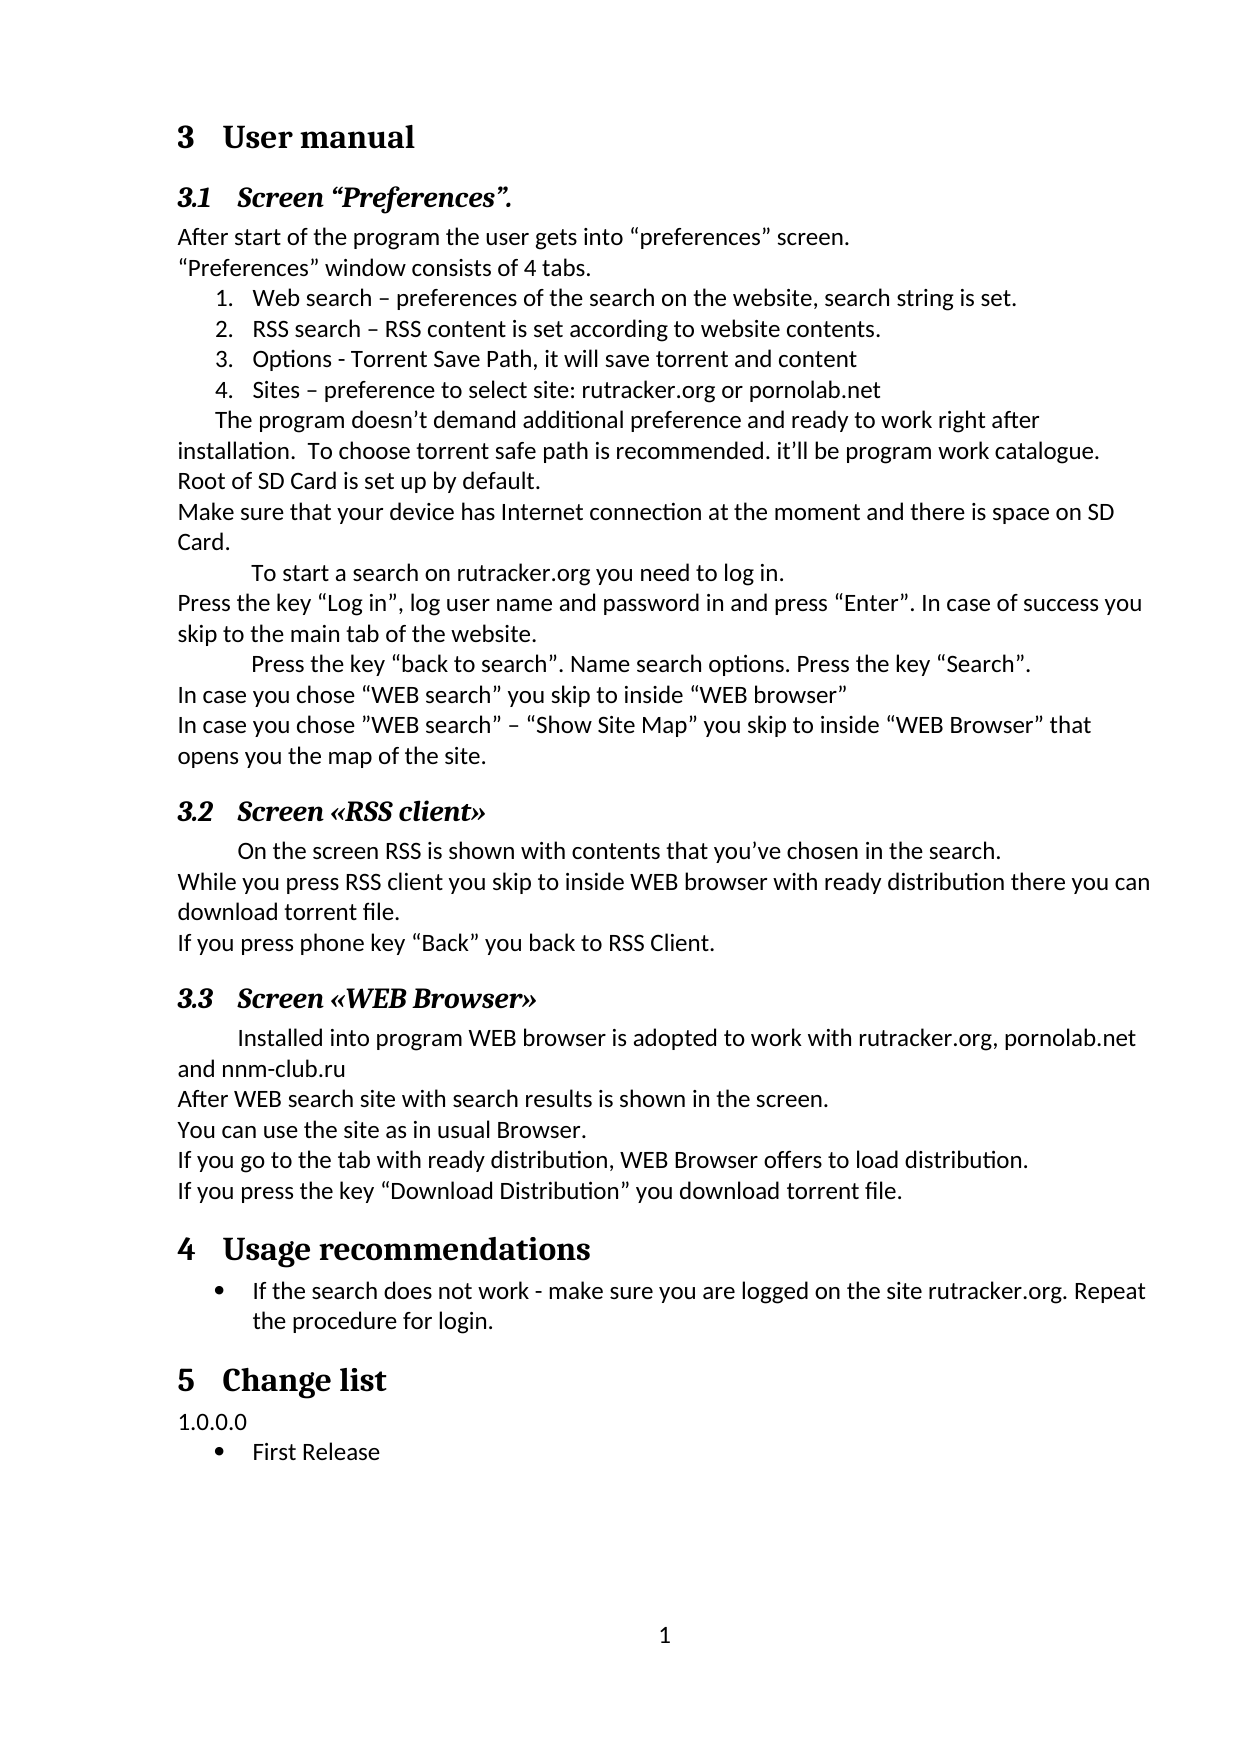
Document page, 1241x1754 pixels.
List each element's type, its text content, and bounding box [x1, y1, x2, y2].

text The program doesn’t demand additional preference and ready to work right after installation. To choose torrent safe path is recommended. it’ll be program work catalogue. Root of SD Card is set up by default. [177, 404, 1152, 496]
subtitle Screen «RSS client» [177, 796, 1152, 829]
text If you go to the tab with ready distribution, WEB Browser offers to load distribution. [177, 1144, 1152, 1175]
text After WEB search site with search results is shown in the screen. [177, 1083, 1152, 1114]
text Press the key “back to search”. Name search options. Press the key “Search”. [177, 648, 1152, 679]
text You can use the site as in usual Browser. [177, 1114, 1152, 1144]
text In case you chose ”WEB search” – “Show Site Map” you skip to inside “WEB Browser” that opens you the map of the site. [177, 709, 1152, 771]
text On the screen RSS is shown with contents that you’ve chosen in the search. [177, 835, 1152, 866]
text “Preferences” window consists of 4 tabs. [177, 252, 1152, 282]
text 1.0.0.0 [177, 1406, 1152, 1436]
subtitle Screen «WEB Browser» [177, 982, 1152, 1016]
text In case you chose “WEB search” you skip to inside “WEB browser” [177, 679, 1152, 709]
list Options - Torrent Save Path, it will save torrent and content [215, 343, 1152, 374]
subtitle Usage recommendations [177, 1230, 1152, 1269]
text After start of the program the user gets into “preferences” screen. [177, 221, 1152, 252]
list Web search – preferences of the search on the website, search string is set. [215, 282, 1152, 313]
text Installed into program WEB browser is adopted to work with rutracker.org, pornolab.net and nnm-club.ru [177, 1022, 1152, 1083]
subtitle User manual [177, 118, 1152, 156]
subtitle Change list [177, 1361, 1152, 1399]
text Press the key “Log in”, log user name and password in and press “Enter”. In case of success you skip to the main tab of the website. [177, 587, 1152, 648]
list If the search does not work - make sure you are logged on the site rutracker.org. Repeat the procedure for login. [215, 1275, 1152, 1336]
subtitle Screen “Preferences”. [177, 181, 1152, 215]
list Sites – preference to select site: rutracker.org or pornolab.net [215, 374, 1152, 404]
text If you press phone key “Back” you back to RSS Client. [177, 927, 1152, 957]
text While you press RSS client you skip to inside WEB browser with ready distribution there you can download torrent file. [177, 866, 1152, 927]
list First Release [215, 1436, 1152, 1467]
list RSS search – RSS content is set according to website contents. [215, 313, 1152, 343]
text If you press the key “Download Distribution” you download torrent file. [177, 1175, 1152, 1205]
text Make sure that your device has Internet connection at the moment and there is space on SD Card. [177, 496, 1152, 557]
text To start a search on rutracker.org you need to log in. [177, 557, 1152, 587]
